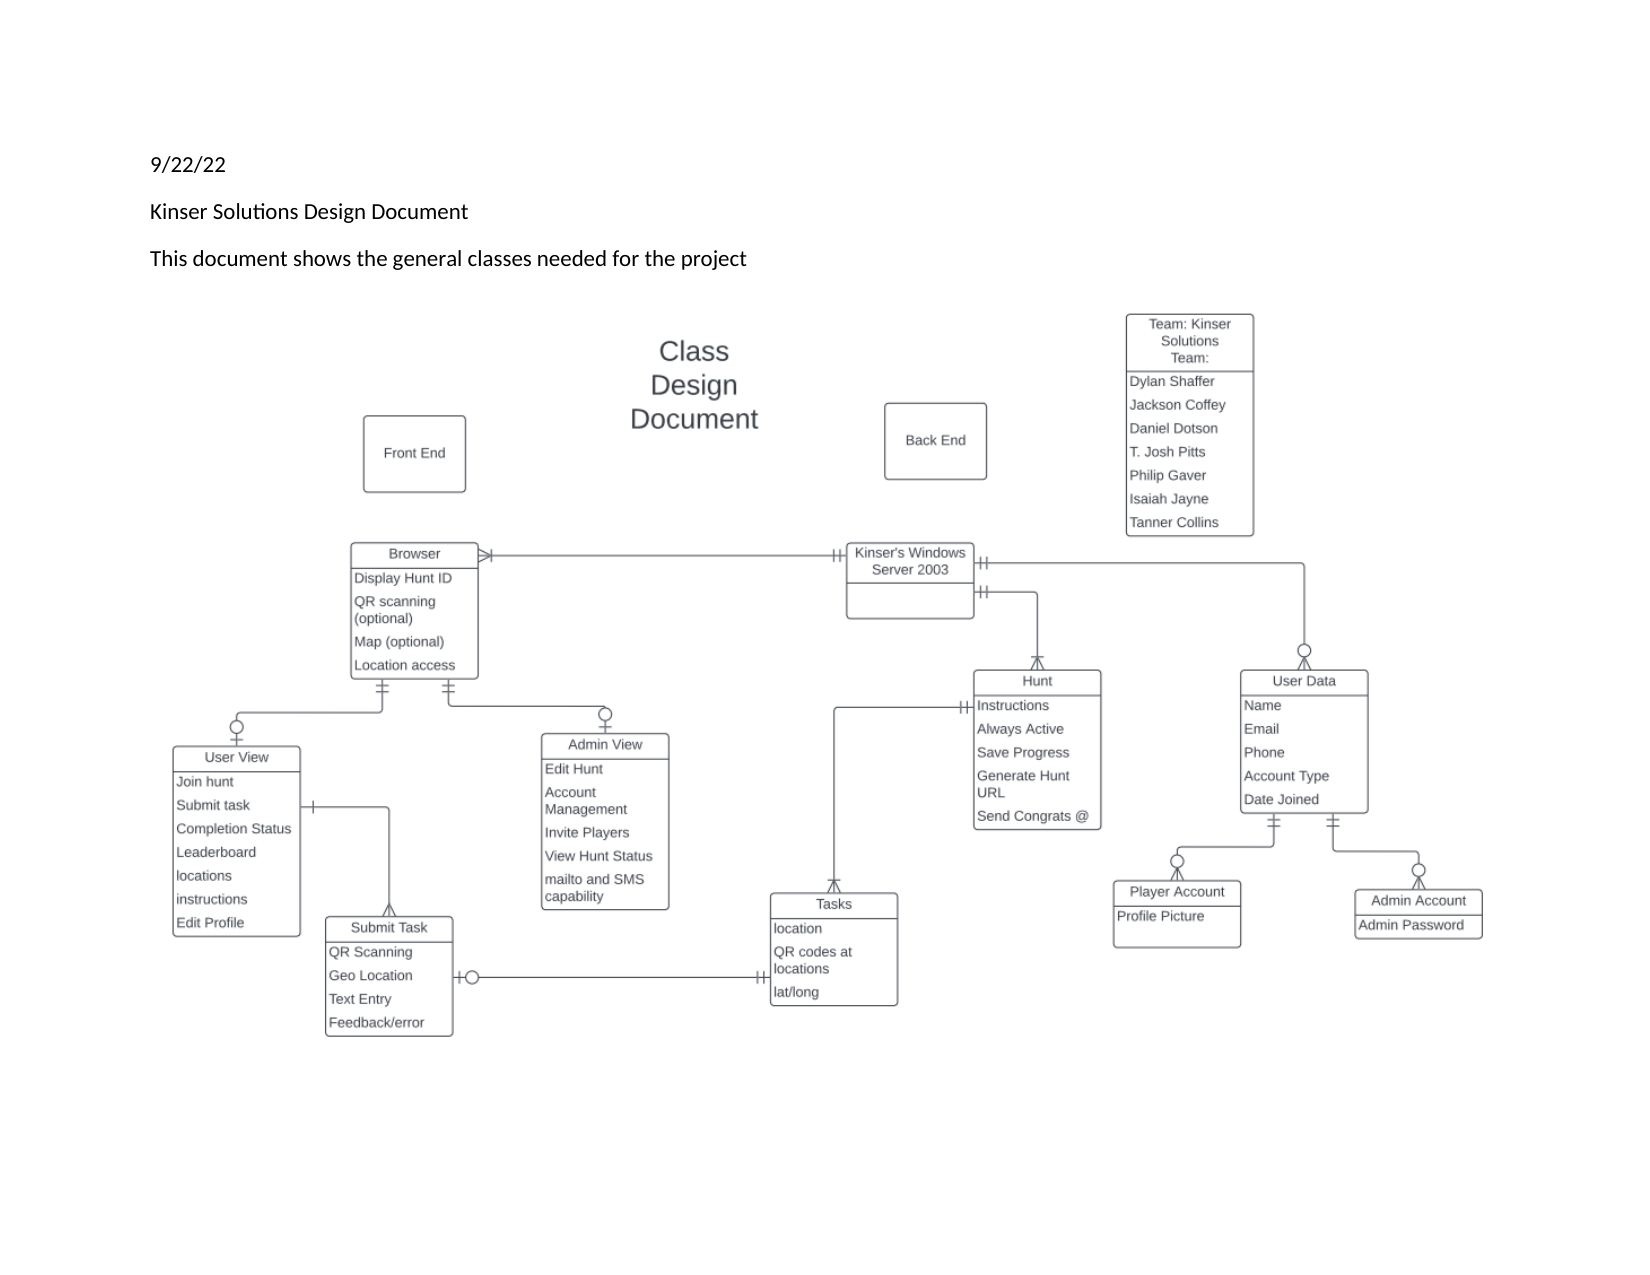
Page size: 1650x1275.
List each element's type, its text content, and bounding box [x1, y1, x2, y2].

text This document shows the general classes needed for the project [150, 244, 1500, 272]
text Kinser Solutions Design Document [150, 197, 1500, 225]
picture [150, 290, 1500, 1056]
text 9/22/22 [150, 150, 1500, 178]
